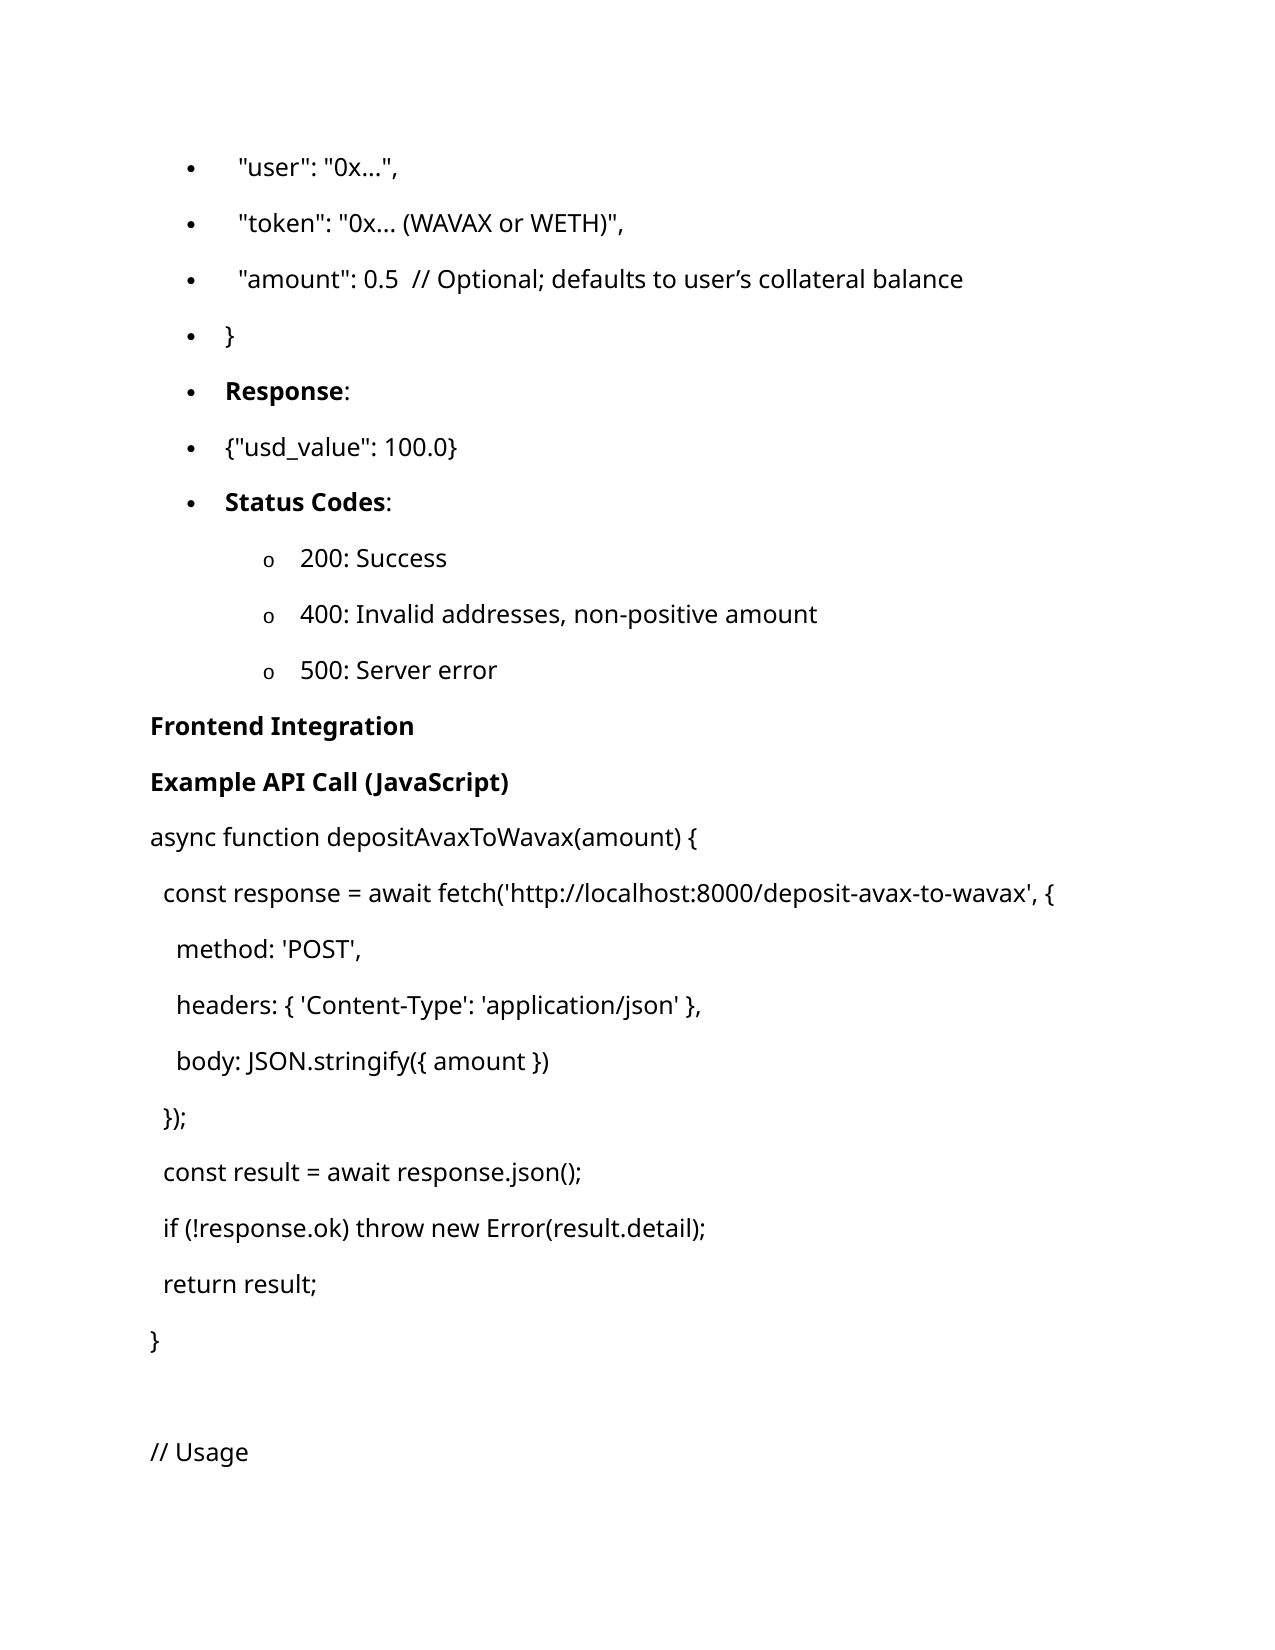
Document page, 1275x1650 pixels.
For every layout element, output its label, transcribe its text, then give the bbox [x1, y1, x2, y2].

text Frontend Integration [150, 708, 1125, 742]
text } [150, 1322, 1125, 1357]
list } [187, 317, 1125, 352]
text headers: { 'Content-Type': 'application/json' }, [150, 987, 1125, 1022]
list 500: Server error [262, 652, 1125, 687]
list Response: [187, 373, 1125, 407]
text const response = await fetch('http://localhost:8000/deposit-avax-to-wavax', { [150, 876, 1125, 910]
text if (!response.ok) throw new Error(result.detail); [150, 1211, 1125, 1245]
list {"usd_value": 100.0} [187, 429, 1125, 463]
text const result = await response.json(); [150, 1155, 1125, 1189]
text return result; [150, 1267, 1125, 1301]
list "amount": 0.5 // Optional; defaults to user’s collateral balance [187, 262, 1125, 296]
text }); [150, 1099, 1125, 1133]
text // Usage [150, 1434, 1125, 1468]
list Status Codes: [187, 485, 1125, 519]
text method: 'POST', [150, 932, 1125, 966]
text body: JSON.stringify({ amount }) [150, 1043, 1125, 1077]
list "user": "0x...", [187, 150, 1125, 184]
text async function depositAvaxToWavax(amount) { [150, 820, 1125, 854]
list "token": "0x... (WAVAX or WETH)", [187, 206, 1125, 240]
text Example API Call (JavaScript) [150, 764, 1125, 798]
list 200: Success [262, 541, 1125, 575]
list 400: Invalid addresses, non-positive amount [262, 597, 1125, 631]
